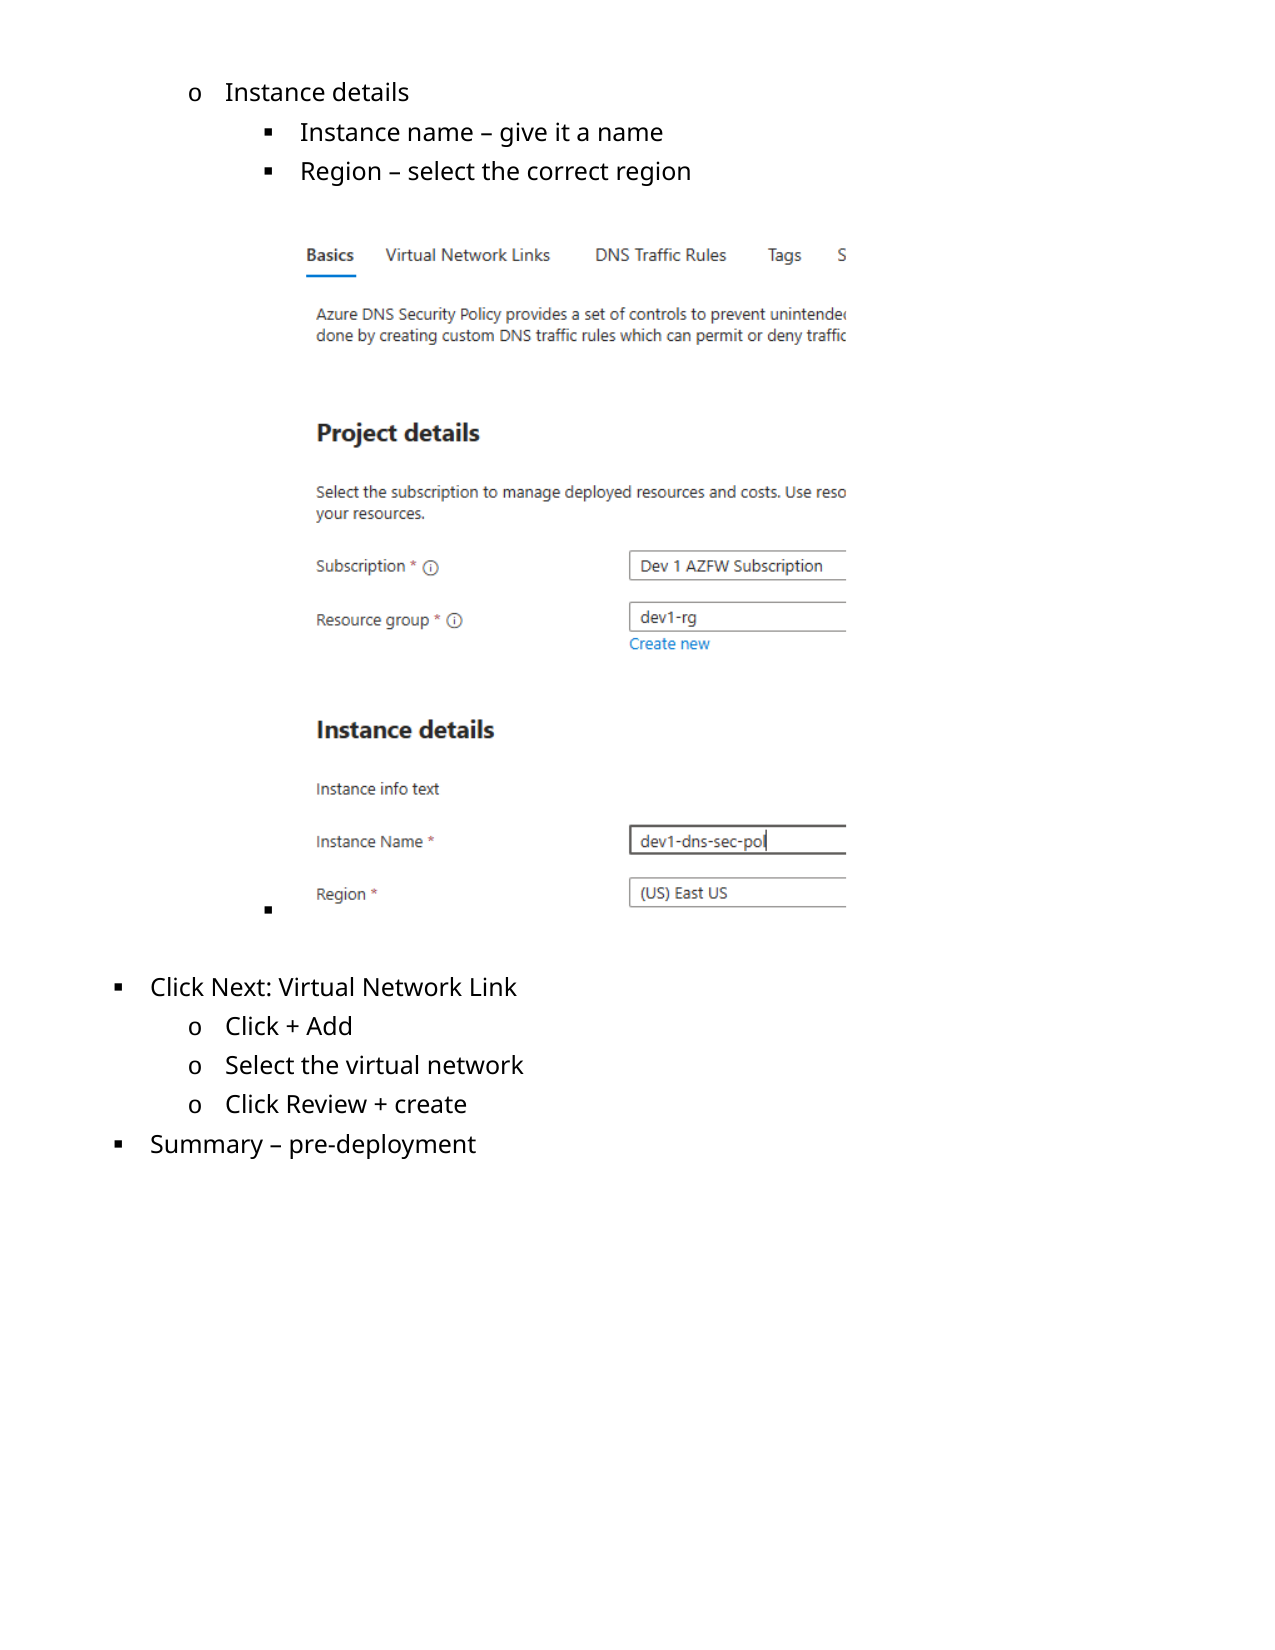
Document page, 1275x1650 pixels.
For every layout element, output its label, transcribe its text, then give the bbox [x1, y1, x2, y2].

list Instance name – give it a name [262, 114, 1200, 148]
list Click + Add [187, 1008, 1200, 1043]
list Click Next: Virtual Network Link [112, 969, 1200, 1003]
list Summary – pre-deployment [112, 1127, 1200, 1161]
list Instance details [187, 75, 1200, 109]
list Click Review + create [187, 1087, 1200, 1121]
list Select the virtual network [187, 1048, 1200, 1082]
picture [300, 231, 847, 920]
list Region – select the correct region [262, 153, 1200, 188]
